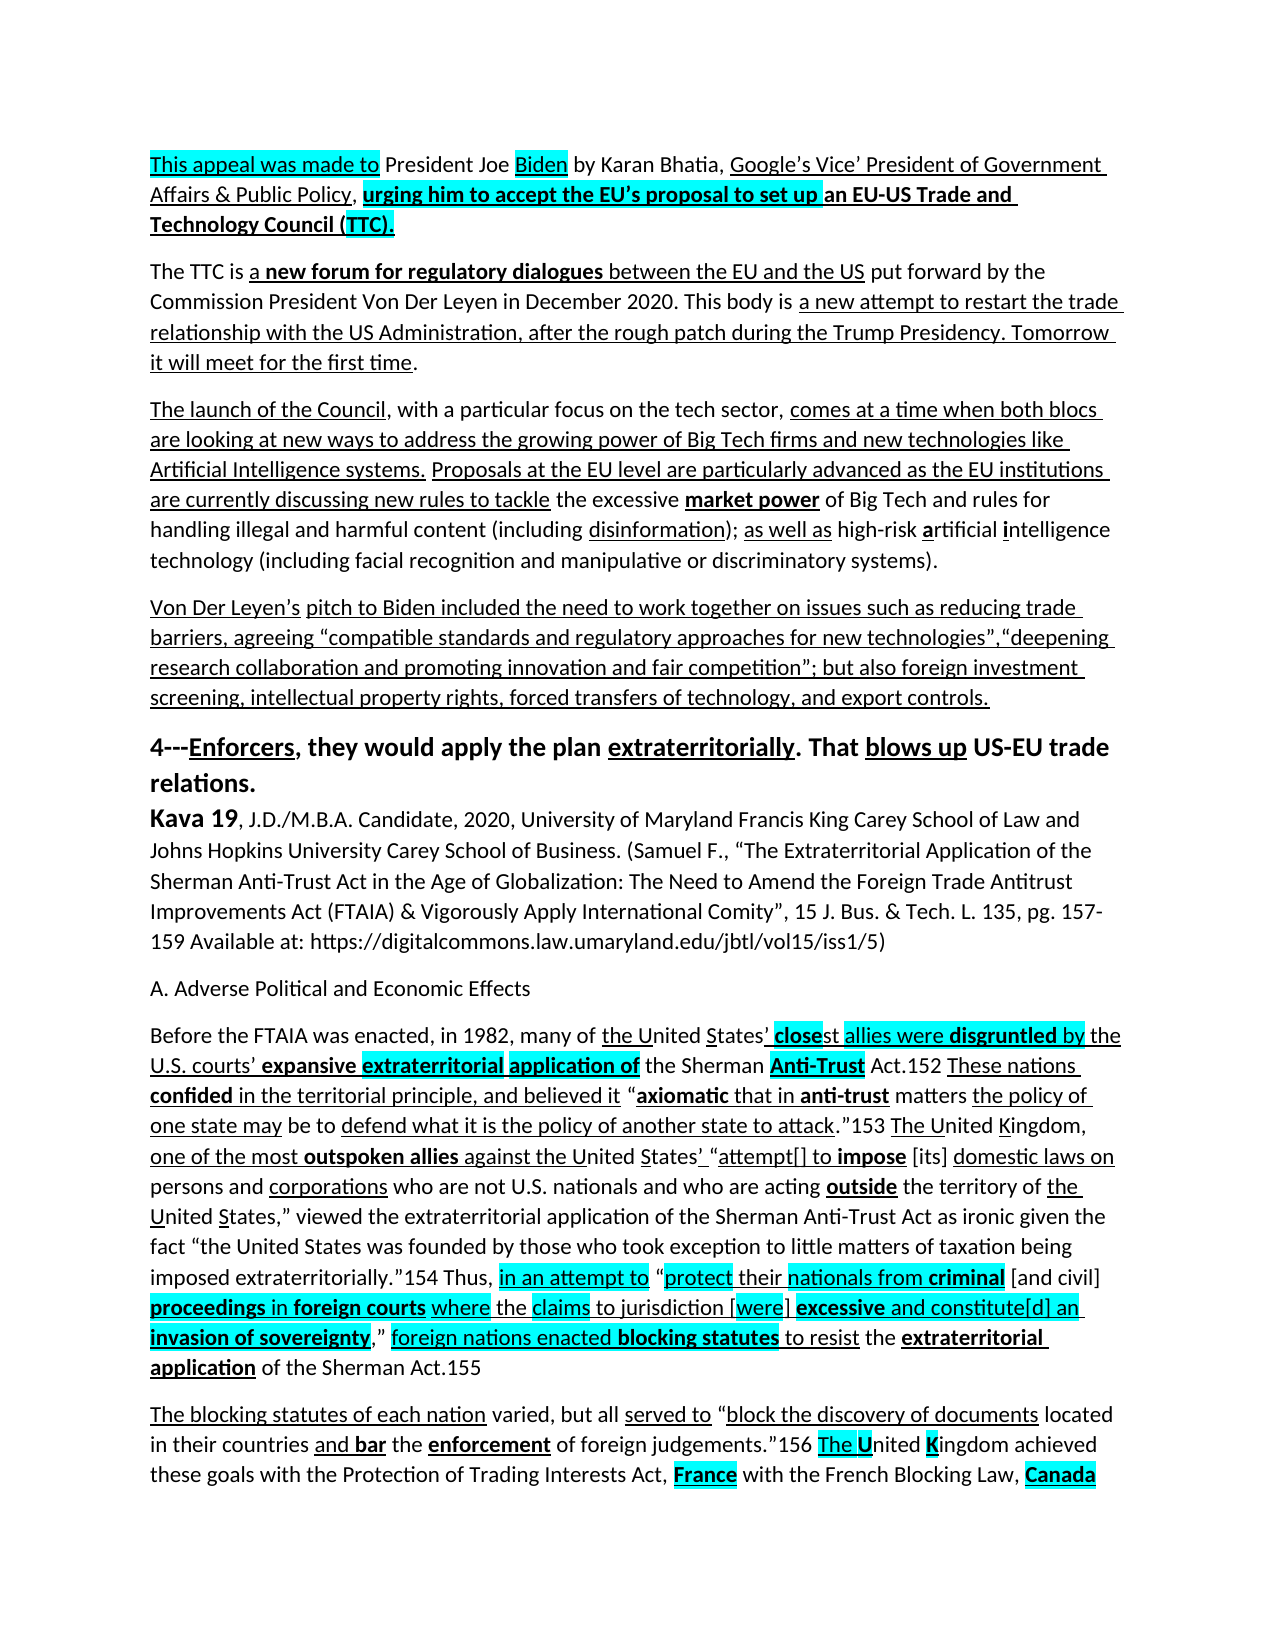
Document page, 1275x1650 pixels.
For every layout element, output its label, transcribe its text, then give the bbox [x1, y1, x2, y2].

text This appeal was made to President Joe Biden by Karan Bhatia, Google’s Vice’ President of Government Affairs & Public Policy, urging him to accept the EU’s proposal to set up an EU-US Trade and Technology Council (TTC). [150, 150, 1125, 238]
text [150, 1400, 1125, 1489]
text The launch of the Council, with a particular focus on the tech sector, comes at a time when both blocs are looking at new ways to address the growing power of Big Tech firms and new technologies like Artificial Intelligence systems. Proposals at the EU level are particularly advanced as the EU institutions are currently discussing new rules to tackle the excessive market power of Big Tech and rules for handling illegal and harmful content (including disinformation); as well as high-risk artificial intelligence technology (including facial recognition and manipulative or discriminatory systems). [150, 395, 1125, 574]
text Before the FTAIA was enacted, in 1982, many of the United States’ closest allies were disgruntled by the U.S. courts’ expansive extraterritorial application of the Sherman Anti-Trust Act.152 These nations confided in the territorial principle, and believed it “axiomatic that in anti-trust matters the policy of one state may be to defend what it is the policy of another state to attack.”153 The United Kingdom, one of the most outspoken allies against the United States’ “attempt[] to impose [its] domestic laws on persons and corporations who are not U.S. nationals and who are acting outside the territory of the United States,” viewed the extraterritorial application of the Sherman Anti-Trust Act as ironic given the fact “the United States was founded by those who took exception to little matters of taxation being imposed extraterritorially.”154 Thus, in an attempt to “protect their nationals from criminal [and civil] proceedings in foreign courts where the claims to jurisdiction [were] excessive and constitute[d] an invasion of sovereignty,” foreign nations enacted blocking statutes to resist the extraterritorial application of the Sherman Act.155 [150, 1021, 1125, 1381]
subtitle 4---Enforcers, they would apply the plan extraterritorially. That blows up US-EU trade relations. [150, 730, 1125, 799]
text The TTC is a new forum for regulatory dialogues between the EU and the US put forward by the Commission President Von Der Leyen in December 2020. This body is a new attempt to restart the trade relationship with the US Administration, after the rough patch during the Trump Presidency. Tomorrow it will meet for the first time. [150, 257, 1125, 376]
text A. Adverse Political and Economic Effects [150, 974, 1125, 1002]
text Von Der Leyen’s pitch to Biden included the need to work together on issues such as reducing trade barriers, agreeing “compatible standards and regulatory approaches for new technologies”,“deepening research collaboration and promoting innovation and fair competition”; but also foreign investment screening, intellectual property rights, forced transfers of technology, and export controls. [150, 593, 1125, 711]
text Kava 19, J.D./M.B.A. Candidate, 2020, University of Maryland Francis King Carey School of Law and Johns Hopkins University Carey School of Business. (Samuel F., “The Extraterritorial Application of the Sherman Anti-Trust Act in the Age of Globalization: The Need to Amend the Foreign Trade Antitrust Improvements Act (FTAIA) & Vigorously Apply International Comity”, 15 J. Bus. & Tech. L. 135, pg. 157-159 Available at: https://digitalcommons.law.umaryland.edu/jbtl/vol15/iss1/5) [150, 801, 1125, 955]
